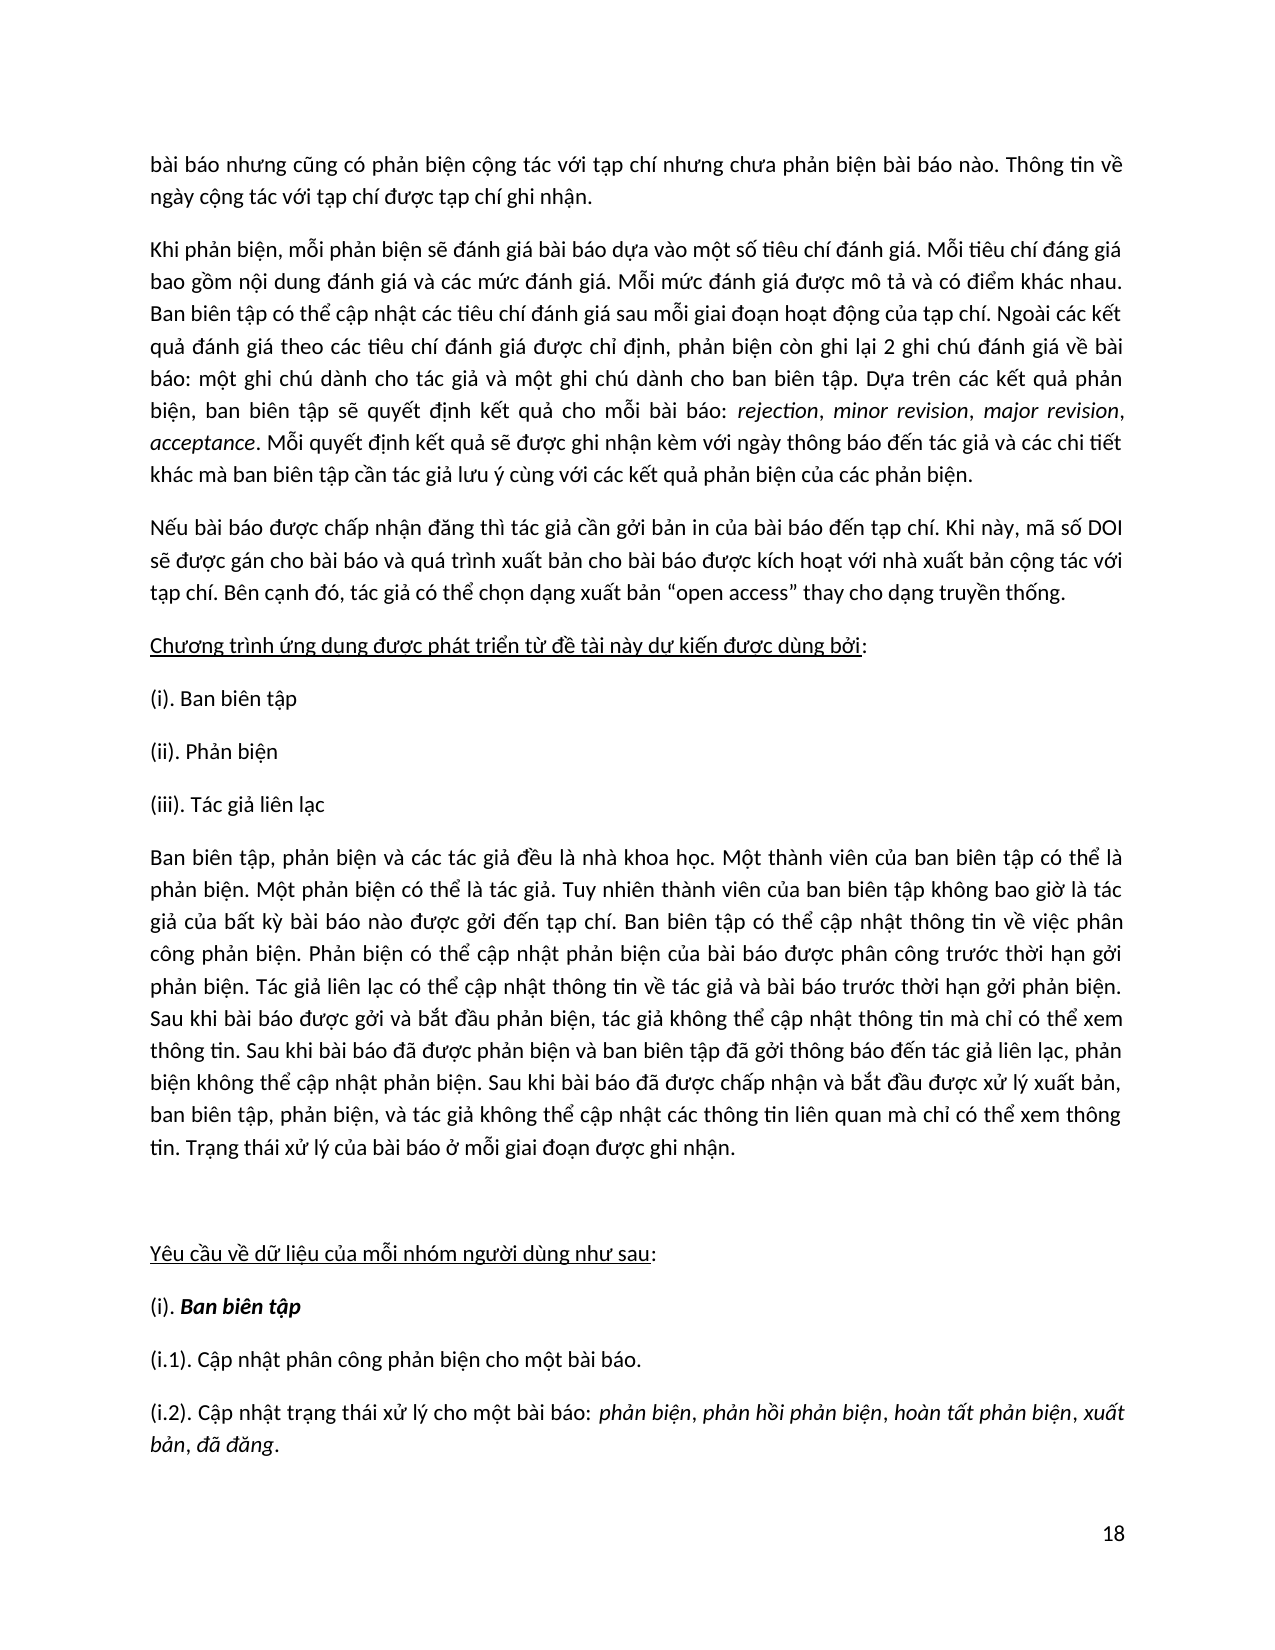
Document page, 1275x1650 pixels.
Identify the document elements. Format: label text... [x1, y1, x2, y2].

text (i). Ban biên tập [150, 684, 1125, 712]
text Ban biên tập, phản biện và các tác giả đều là nhà khoa học. Một thành viên của ban biên tập có thể là phản biện. Một phản biện có thể là tác giả. Tuy nhiên thành viên của ban biên tập không bao giờ là tác giả của bất kỳ bài báo nào được gởi đến tạp chí. Ban biên tập có thể cập nhật thông tin về việc phân công phản biện. Phản biện có thể cập nhật phản biện của bài báo được phân công trước thời hạn gởi phản biện. Tác giả liên lạc có thể cập nhật thông tin về tác giả và bài báo trước thời hạn gởi phản biện. Sau khi bài báo được gởi và bắt đầu phản biện, tác giả không thể cập nhật thông tin mà chỉ có thể xem thông tin. Sau khi bài báo đã được phản biện và ban biên tập đã gởi thông báo đến tác giả liên lạc, phản biện không thể cập nhật phản biện. Sau khi bài báo đã được chấp nhận và bắt đầu được xử lý xuất bản, ban biên tập, phản biện, và tác giả không thể cập nhật các thông tin liên quan mà chỉ có thể xem thông tin. Trạng thái xử lý của bài báo ở mỗi giai đoạn được ghi nhận. [150, 843, 1125, 1161]
text Nếu bài báo được chấp nhận đăng thì tác giả cần gởi bản in của bài báo đến tạp chí. Khi này, mã số DOI sẽ được gán cho bài báo và quá trình xuất bản cho bài báo được kích hoạt với nhà xuất bản cộng tác với tạp chí. Bên cạnh đó, tác giả có thể chọn dạng xuất bản “open access” thay cho dạng truyền thống. [150, 513, 1125, 606]
text (iii). Tác giả liên lạc [150, 790, 1125, 818]
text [150, 150, 1125, 210]
text (i.1). Cập nhật phân công phản biện cho một bài báo. [150, 1345, 1125, 1373]
text (ii). Phản biện [150, 737, 1125, 765]
text (i.2). Cập nhật trạng thái xử lý cho một bài báo: phản biện, phản hồi phản biện, hoàn tất phản biện, xuất bản, đã đăng. [150, 1398, 1125, 1458]
text Yêu cầu về dữ liệu của mỗi nhóm người dùng như sau: [150, 1239, 1125, 1267]
text Khi phản biện, mỗi phản biện sẽ đánh giá bài báo dựa vào một số tiêu chí đánh giá. Mỗi tiêu chí đáng giá bao gồm nội dung đánh giá và các mức đánh giá. Mỗi mức đánh giá được mô tả và có điểm khác nhau. Ban biên tập có thể cập nhật các tiêu chí đánh giá sau mỗi giai đoạn hoạt động của tạp chí. Ngoài các kết quả đánh giá theo các tiêu chí đánh giá được chỉ định, phản biện còn ghi lại 2 ghi chú đánh giá về bài báo: một ghi chú dành cho tác giả và một ghi chú dành cho ban biên tập. Dựa trên các kết quả phản biện, ban biên tập sẽ quyết định kết quả cho mỗi bài báo: rejection, minor revision, major revision, acceptance. Mỗi quyết định kết quả sẽ được ghi nhận kèm với ngày thông báo đến tác giả và các chi tiết khác mà ban biên tập cần tác giả lưu ý cùng với các kết quả phản biện của các phản biện. [150, 235, 1125, 488]
text (i). Ban biên tập [150, 1292, 1125, 1320]
text Chương trình ứng dụng được phát triển từ đề tài này dự kiến được dùng bởi: [150, 631, 1125, 659]
